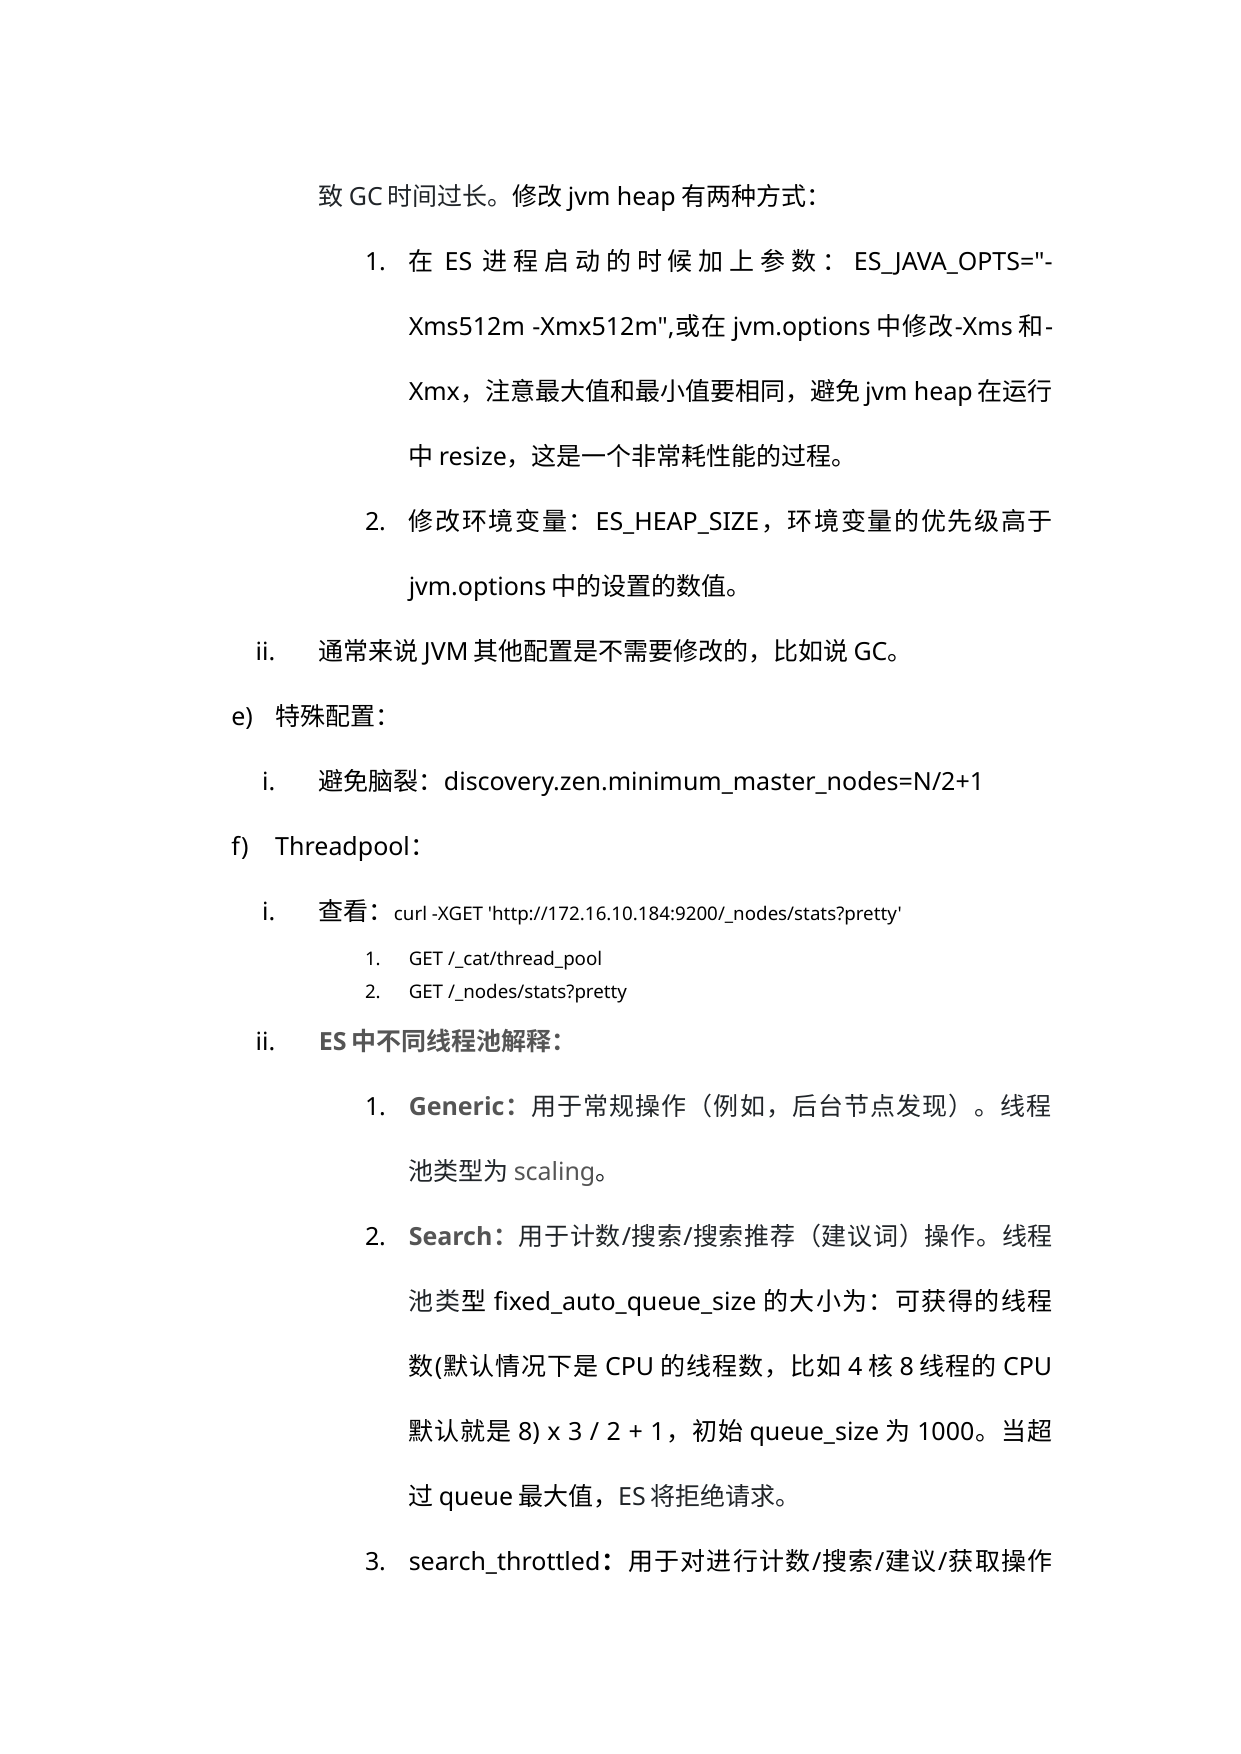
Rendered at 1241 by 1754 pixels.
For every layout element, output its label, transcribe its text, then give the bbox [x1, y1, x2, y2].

list 在ES进程启动的时候加上参数：ES_JAVA_OPTS="-Xms512m -Xmx512m",或在jvm.options中修改-Xms和-Xmx，注意最大值和最小值要相同，避免jvm heap在运行中resize，这是一个非常耗性能的过程。 [365, 227, 1053, 487]
list 通常来说JVM其他配置是不需要修改的，比如说GC。 [275, 617, 1053, 682]
list Generic：用于常规操作（例如，后台节点发现）。线程池类型为scaling。 [365, 1072, 1053, 1202]
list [365, 1527, 1053, 1592]
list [275, 162, 1053, 227]
list GET /_nodes/stats?pretty [365, 974, 1053, 1007]
list Threadpool： [231, 812, 1053, 877]
list 特殊配置： [231, 682, 1053, 747]
list GET /_cat/thread_pool [365, 942, 1053, 974]
list 避免脑裂：discovery.zen.minimum_master_nodes=N/2+1 [275, 747, 1053, 812]
list ES中不同线程池解释： [275, 1007, 1053, 1072]
list Search：用于计数/搜索/搜索推荐（建议词）操作。线程池类型 fixed_auto_queue_size的大小为：可获得的线程数(默认情况下是CPU的线程数，比如4核8线程的CPU默认就是8) x 3 / 2 + 1，初始queue_size为 1000。当超过queue最大值，ES将拒绝请求。 [365, 1202, 1053, 1527]
list 修改环境变量：ES_HEAP_SIZE，环境变量的优先级高于jvm.options中的设置的数值。 [365, 487, 1053, 617]
list 查看：curl -XGET 'http://172.16.10.184:9200/_nodes/stats?pretty' [275, 877, 1053, 942]
